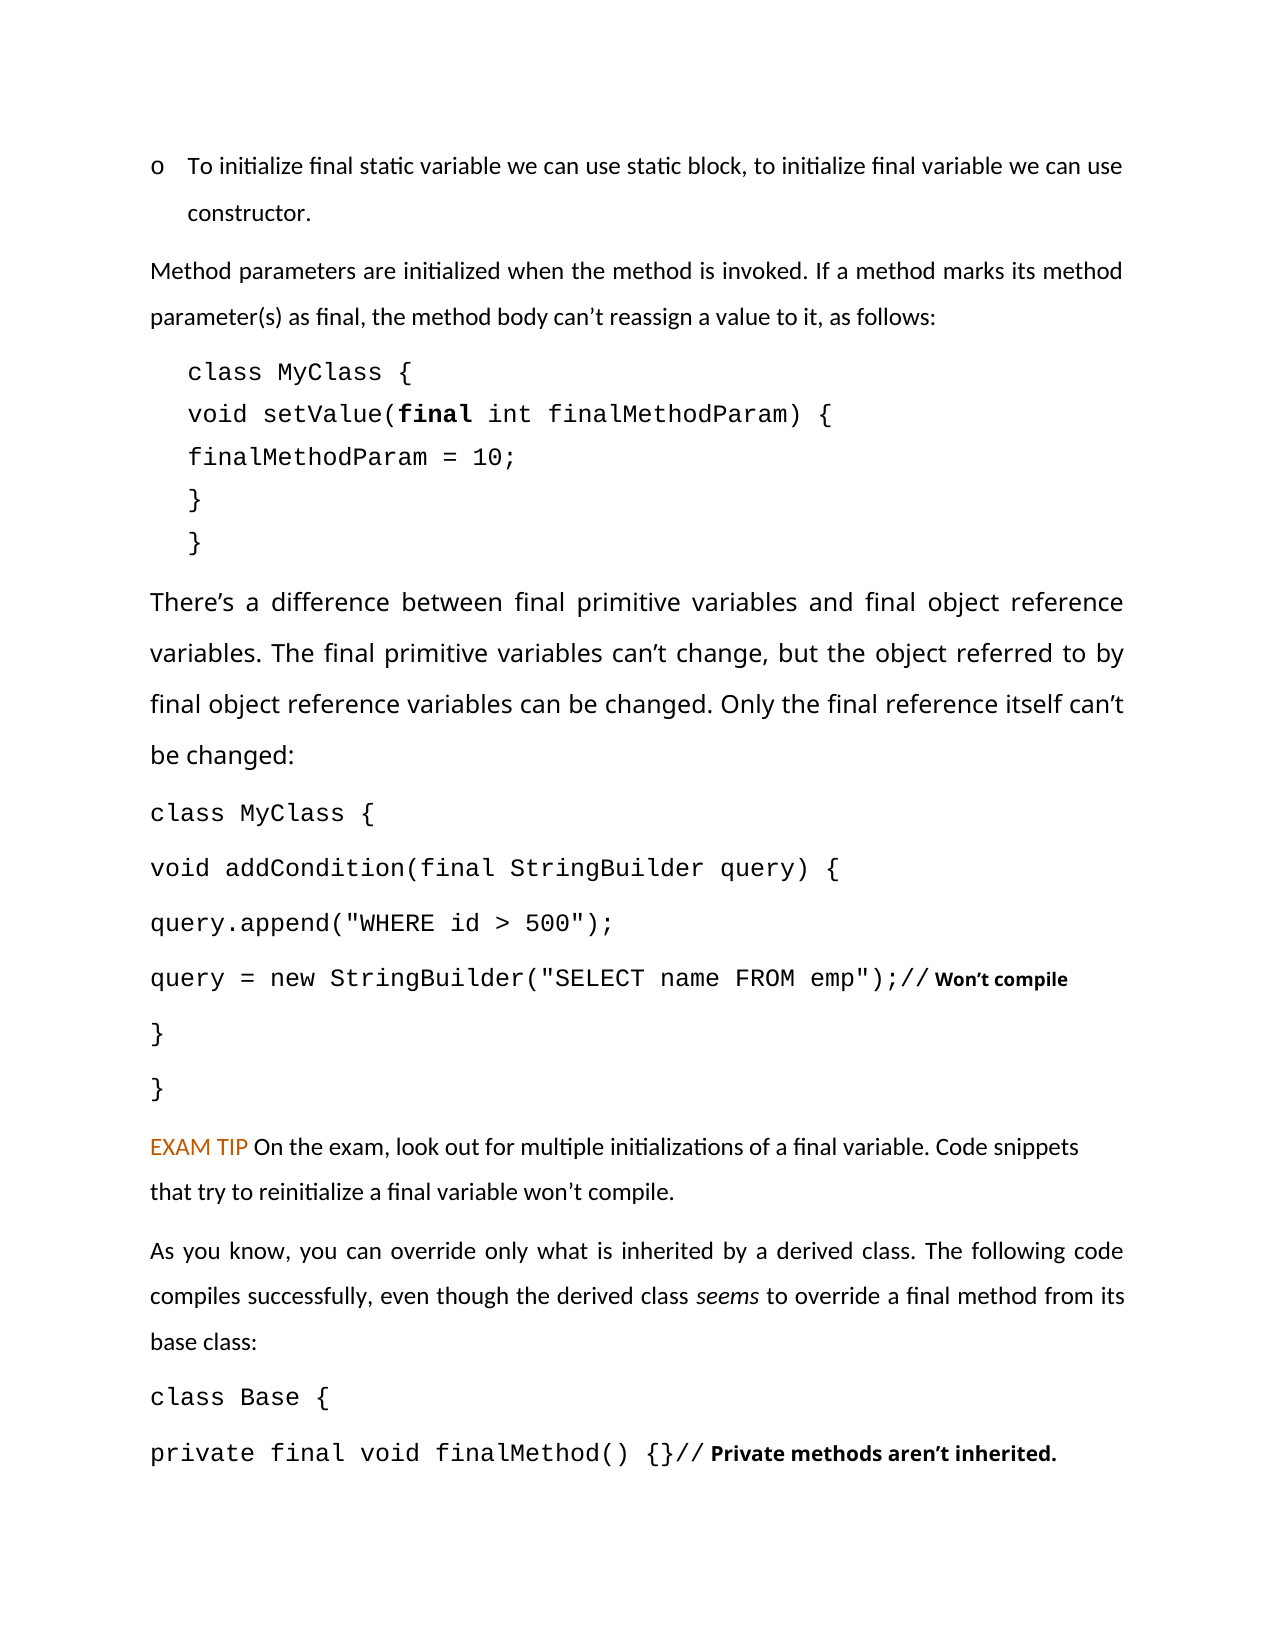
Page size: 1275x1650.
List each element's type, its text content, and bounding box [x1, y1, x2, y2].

text void addCondition(final StringBuilder query) { [150, 856, 1125, 884]
text There’s a difference between final primitive variables and final object reference variables. The final primitive variables can’t change, but the object referred to by final object reference variables can be changed. Only the final reference itself can’t be changed: [150, 584, 1125, 771]
text class Base { [150, 1384, 1125, 1413]
list } [187, 487, 1125, 515]
list class MyClass { [187, 359, 1125, 387]
text Method parameters are initialized when the method is invoked. If a method marks its method parameter(s) as final, the method body can’t reassign a value to it, as follows: [150, 255, 1125, 331]
list void setValue(final int finalMethodParam) { [187, 402, 1125, 430]
list } [187, 529, 1125, 557]
text query.append("WHERE id > 500"); [150, 911, 1125, 939]
list To initialize final static variable we can use static block, to initialize final variable we can use constructor. [150, 150, 1125, 227]
text As you know, you can override only what is inherited by a derived class. The following code compiles successfully, even though the derived class seems to override a final method from its base class: [150, 1235, 1125, 1357]
text } [150, 1076, 1125, 1104]
text private final void finalMethod() {}// Private methods aren’t inherited. [150, 1439, 1125, 1469]
text EXAM TIP On the exam, look out for multiple initializations of a final variable. Code snippets that try to reinitialize a final variable won’t compile. [150, 1131, 1125, 1207]
text } [150, 1021, 1125, 1049]
text query = new StringBuilder("SELECT name FROM emp");// Won’t compile [150, 966, 1125, 994]
list finalMethodParam = 10; [187, 444, 1125, 472]
text class MyClass { [150, 801, 1125, 829]
